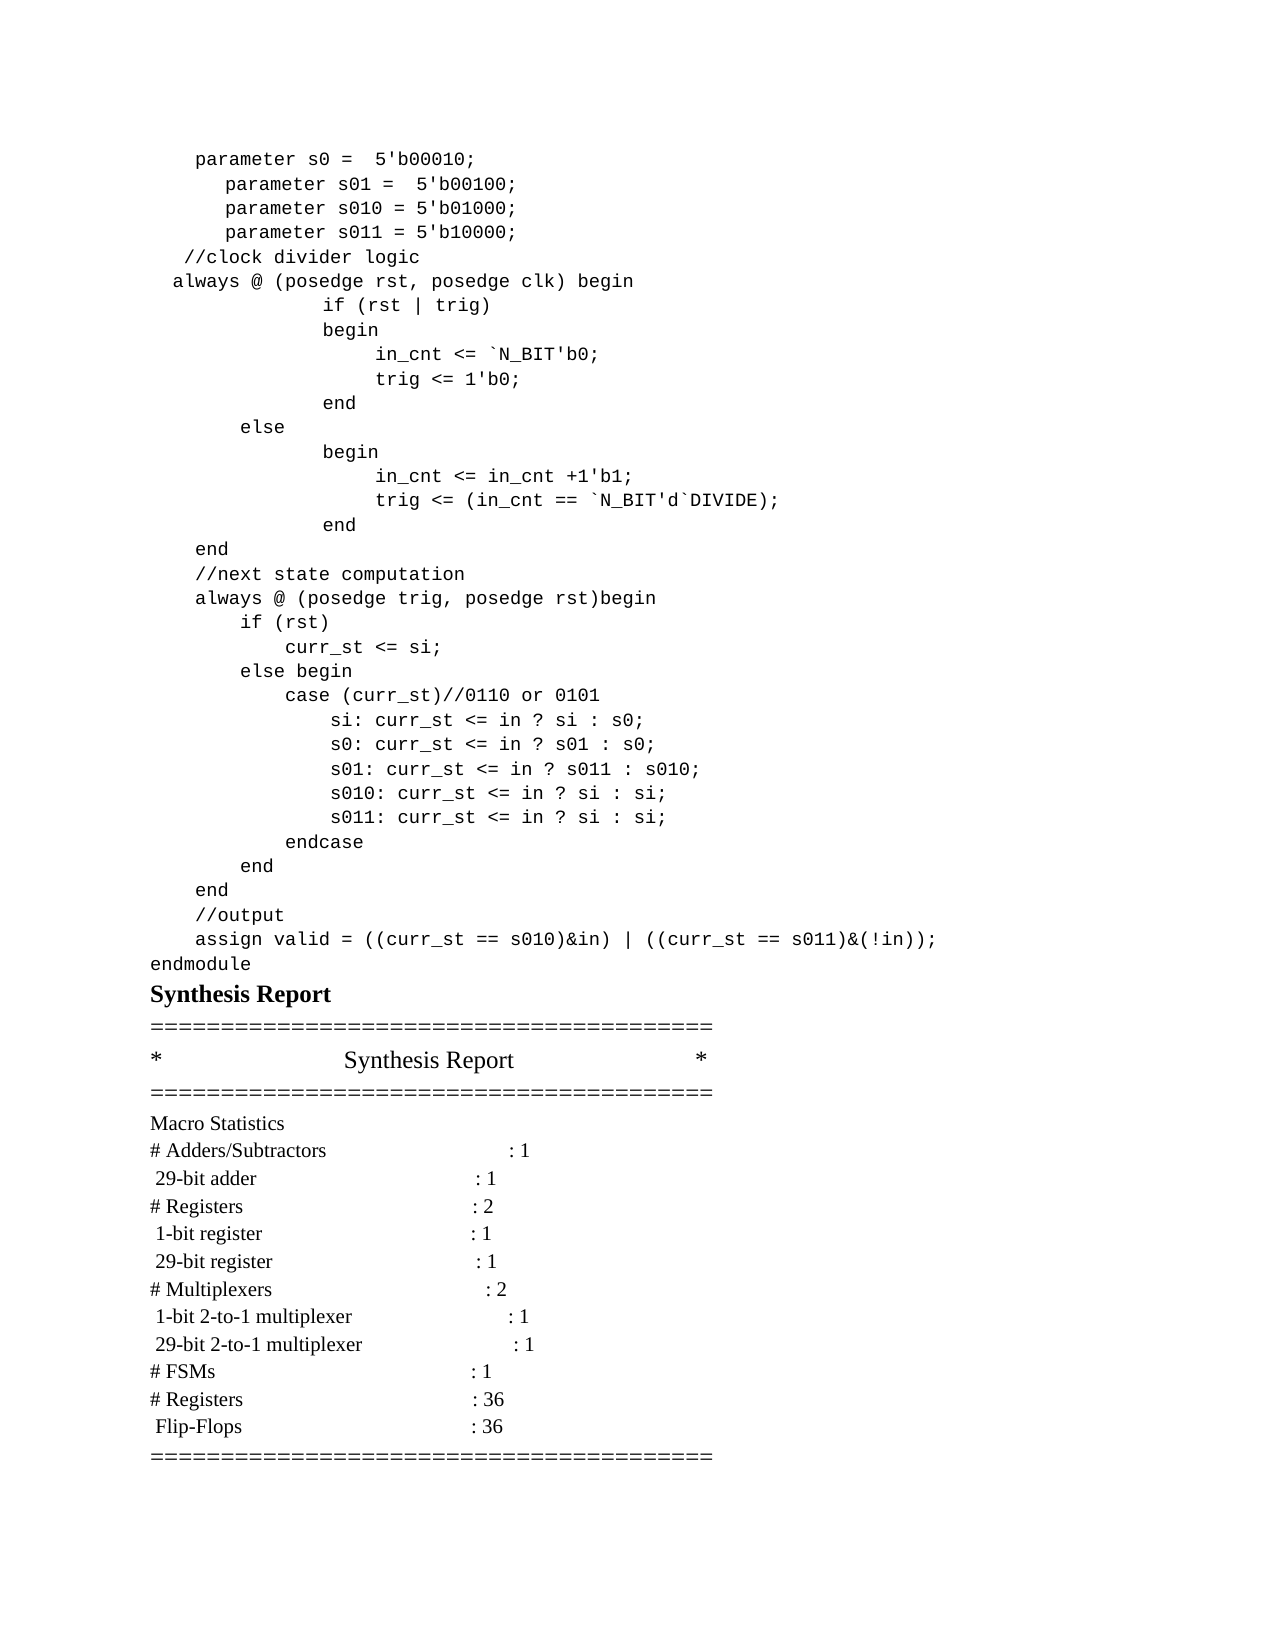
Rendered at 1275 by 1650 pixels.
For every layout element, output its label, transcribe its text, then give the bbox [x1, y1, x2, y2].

text s011: curr_st <= in ? si : si; [150, 808, 1125, 829]
text in_cnt <= in_cnt +1'b1; [150, 467, 1125, 488]
text 29-bit 2-to-1 multiplexer : 1 [150, 1332, 1125, 1356]
text parameter s01 = 5'b00100; [150, 174, 1125, 196]
text end [150, 857, 1125, 878]
text endcase [150, 832, 1125, 854]
text # Adders/Subtractors : 1 [150, 1138, 1125, 1162]
text //next state computation [150, 564, 1125, 586]
text else begin [150, 662, 1125, 683]
text Flip-Flops : 36 [150, 1414, 1125, 1438]
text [150, 1442, 1125, 1471]
text always @ (posedge rst, posedge clk) begin [150, 272, 1125, 293]
text 1-bit 2-to-1 multiplexer : 1 [150, 1304, 1125, 1328]
text case (curr_st)//0110 or 0101 [150, 686, 1125, 707]
text 29-bit adder : 1 [150, 1166, 1125, 1190]
text # Registers : 36 [150, 1387, 1125, 1411]
text //clock divider logic [150, 247, 1125, 269]
text # Registers : 2 [150, 1194, 1125, 1218]
text end [150, 881, 1125, 902]
text s01: curr_st <= in ? s011 : s010; [150, 759, 1125, 781]
text curr_st <= si; [150, 637, 1125, 659]
text * Synthesis Report * [150, 1045, 1125, 1073]
text 1-bit register : 1 [150, 1221, 1125, 1245]
text s0: curr_st <= in ? s01 : s0; [150, 735, 1125, 756]
text 29-bit register : 1 [150, 1249, 1125, 1273]
text end [150, 394, 1125, 415]
text always @ (posedge trig, posedge rst)begin [150, 589, 1125, 610]
text assign valid = ((curr_st == s010)&in) | ((curr_st == s011)&(!in)); [150, 930, 1125, 951]
text in_cnt <= `N_BIT'b0; [150, 345, 1125, 366]
text endmodule [150, 954, 1125, 976]
text if (rst | trig) [150, 296, 1125, 317]
text ======================================== [150, 1078, 1125, 1107]
text Synthesis Report [150, 979, 1125, 1007]
text parameter s0 = 5'b00010; [150, 150, 1125, 171]
text trig <= 1'b0; [150, 369, 1125, 391]
text //output [150, 906, 1125, 927]
text if (rst) [150, 613, 1125, 634]
text Macro Statistics [150, 1111, 1125, 1135]
text end [150, 540, 1125, 561]
text trig <= (in_cnt == `N_BIT'd`DIVIDE); [150, 491, 1125, 512]
text s010: curr_st <= in ? si : si; [150, 784, 1125, 805]
text begin [150, 442, 1125, 464]
text parameter s011 = 5'b10000; [150, 223, 1125, 244]
text end [150, 516, 1125, 537]
text ======================================== [150, 1012, 1125, 1041]
text parameter s010 = 5'b01000; [150, 199, 1125, 220]
text else [150, 418, 1125, 439]
text begin [150, 321, 1125, 342]
text # Multiplexers : 2 [150, 1276, 1125, 1301]
text # FSMs : 1 [150, 1359, 1125, 1383]
text si: curr_st <= in ? si : s0; [150, 711, 1125, 732]
